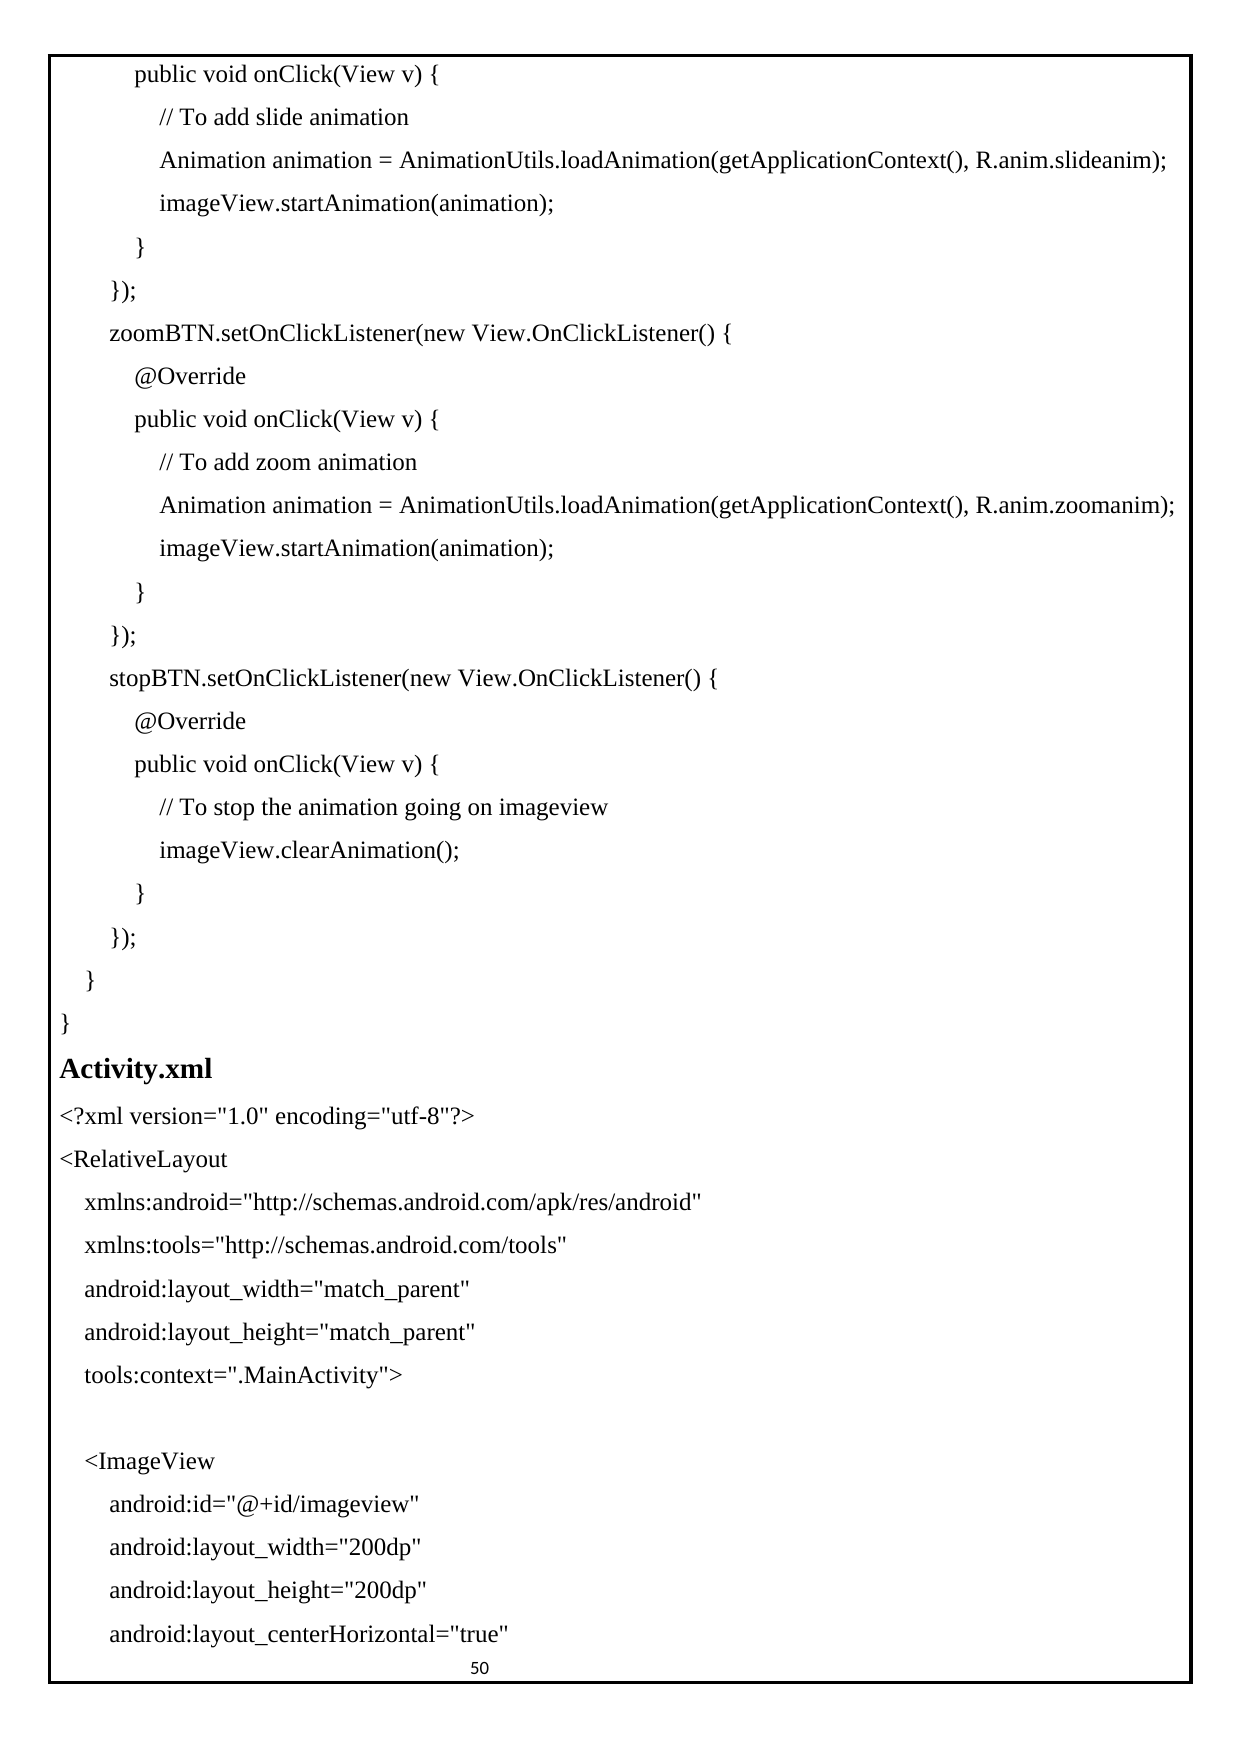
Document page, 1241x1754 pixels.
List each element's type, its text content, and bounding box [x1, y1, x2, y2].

text } [59, 1008, 1181, 1037]
text android:layout_centerHorizontal="true" [59, 1619, 1181, 1647]
text xmlns:tools="http://schemas.android.com/tools" [59, 1231, 1181, 1259]
text }); [59, 275, 1181, 303]
text Animation animation = AnimationUtils.loadAnimation(getApplicationContext(), R.anim.slideanim); [59, 145, 1181, 174]
text } [59, 878, 1181, 907]
text } [59, 965, 1181, 993]
text // To stop the animation going on imageview [59, 792, 1181, 821]
text android:layout_width="200dp" [59, 1532, 1181, 1561]
text } [59, 577, 1181, 605]
text android:layout_width="match_parent" [59, 1274, 1181, 1302]
text <RelativeLayout [59, 1144, 1181, 1173]
text <?xml version="1.0" encoding="utf-8"?> [59, 1101, 1181, 1130]
text android:layout_height="200dp" [59, 1576, 1181, 1604]
text tools:context=".MainActivity"> [59, 1360, 1181, 1389]
text }); [59, 620, 1181, 648]
text }); [59, 922, 1181, 950]
text @Override [59, 706, 1181, 735]
text @Override [59, 361, 1181, 390]
text public void onClick(View v) { [59, 59, 1181, 88]
text android:id="@+id/imageview" [59, 1489, 1181, 1518]
text Animation animation = AnimationUtils.loadAnimation(getApplicationContext(), R.anim.zoomanim); [59, 490, 1181, 519]
text android:layout_height="match_parent" [59, 1317, 1181, 1346]
text xmlns:android="http://schemas.android.com/apk/res/android" [59, 1187, 1181, 1216]
text } [59, 232, 1181, 260]
text zoomBTN.setOnClickListener(new View.OnClickListener() { [59, 318, 1181, 347]
text <ImageView [59, 1446, 1181, 1475]
text imageView.startAnimation(animation); [59, 533, 1181, 562]
text imageView.startAnimation(animation); [59, 188, 1181, 217]
text stopBTN.setOnClickListener(new View.OnClickListener() { [59, 663, 1181, 692]
text // To add slide animation [59, 102, 1181, 131]
text public void onClick(View v) { [59, 404, 1181, 433]
text // To add zoom animation [59, 447, 1181, 476]
text Activity.xml [59, 1051, 1181, 1084]
text imageView.clearAnimation(); [59, 835, 1181, 864]
text public void onClick(View v) { [59, 749, 1181, 778]
